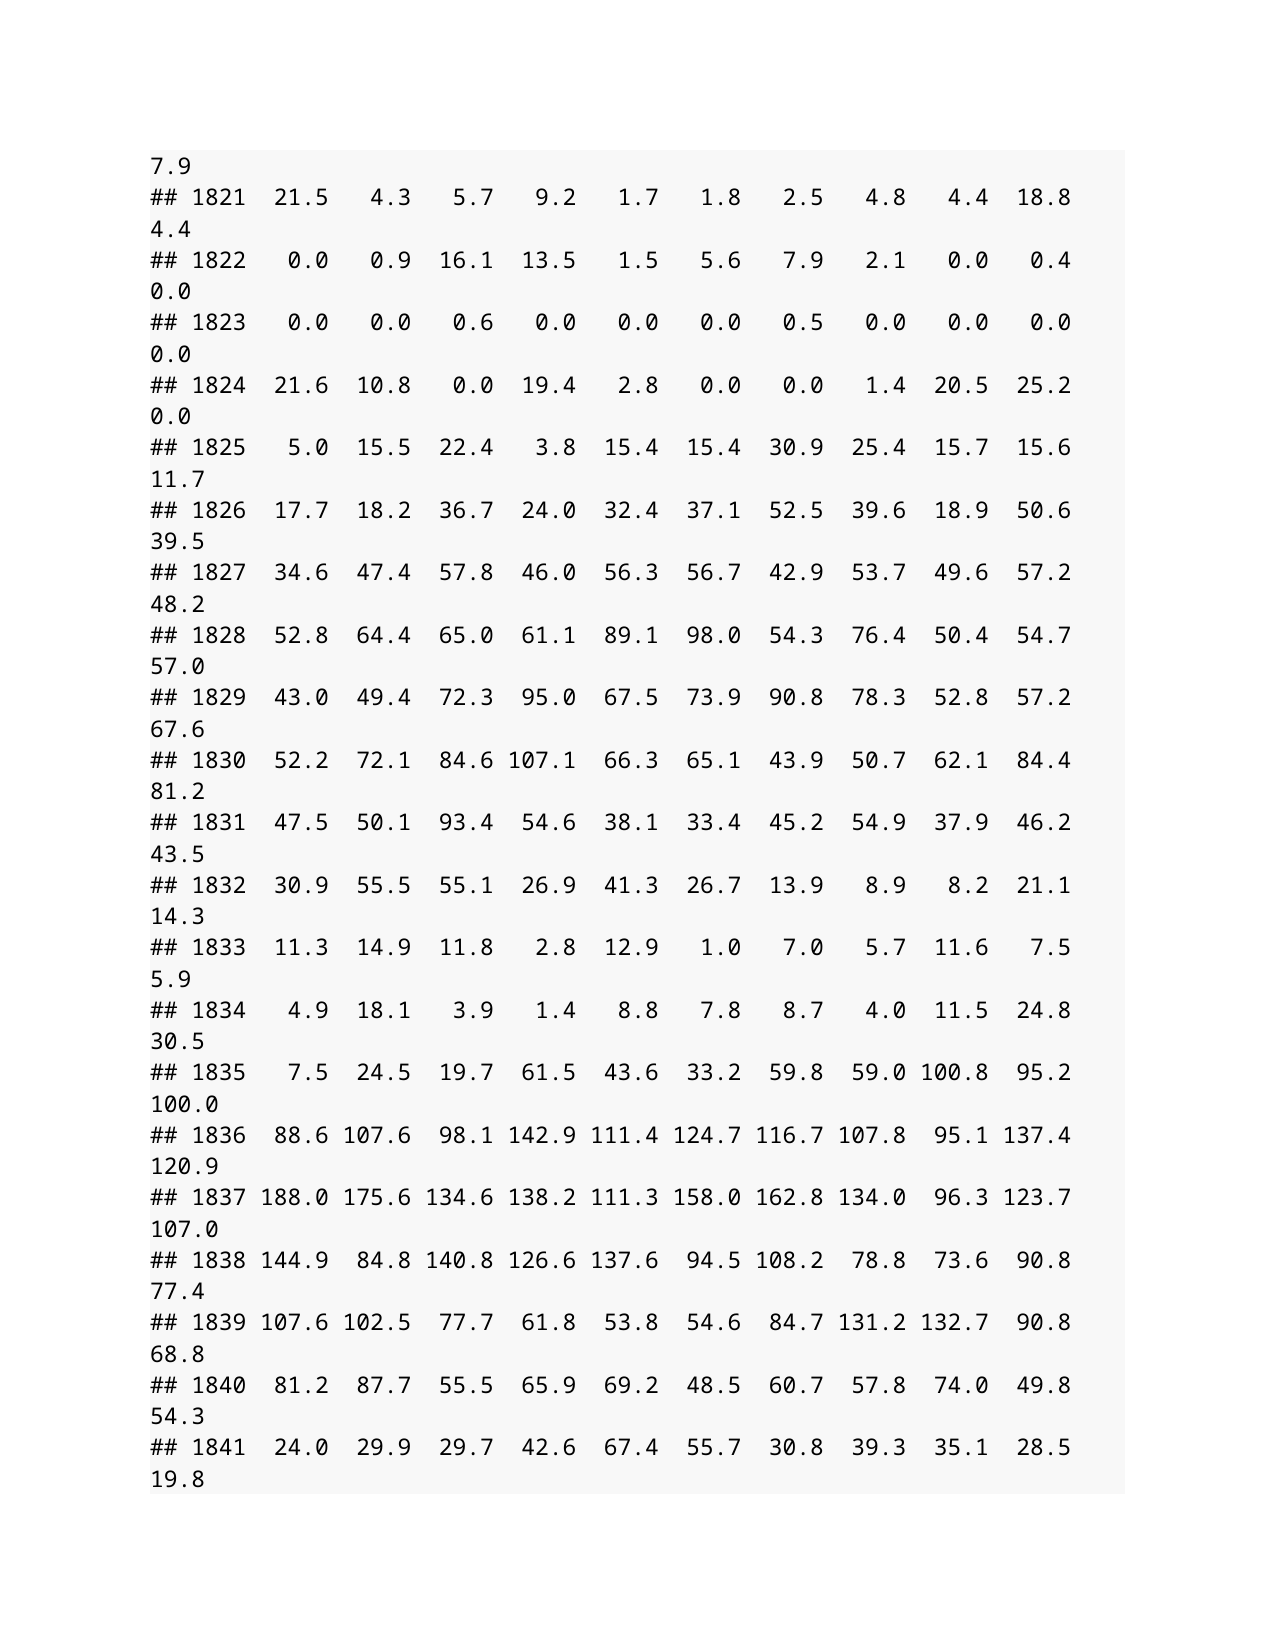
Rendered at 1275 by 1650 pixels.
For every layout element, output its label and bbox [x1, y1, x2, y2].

text [150, 150, 1125, 1494]
